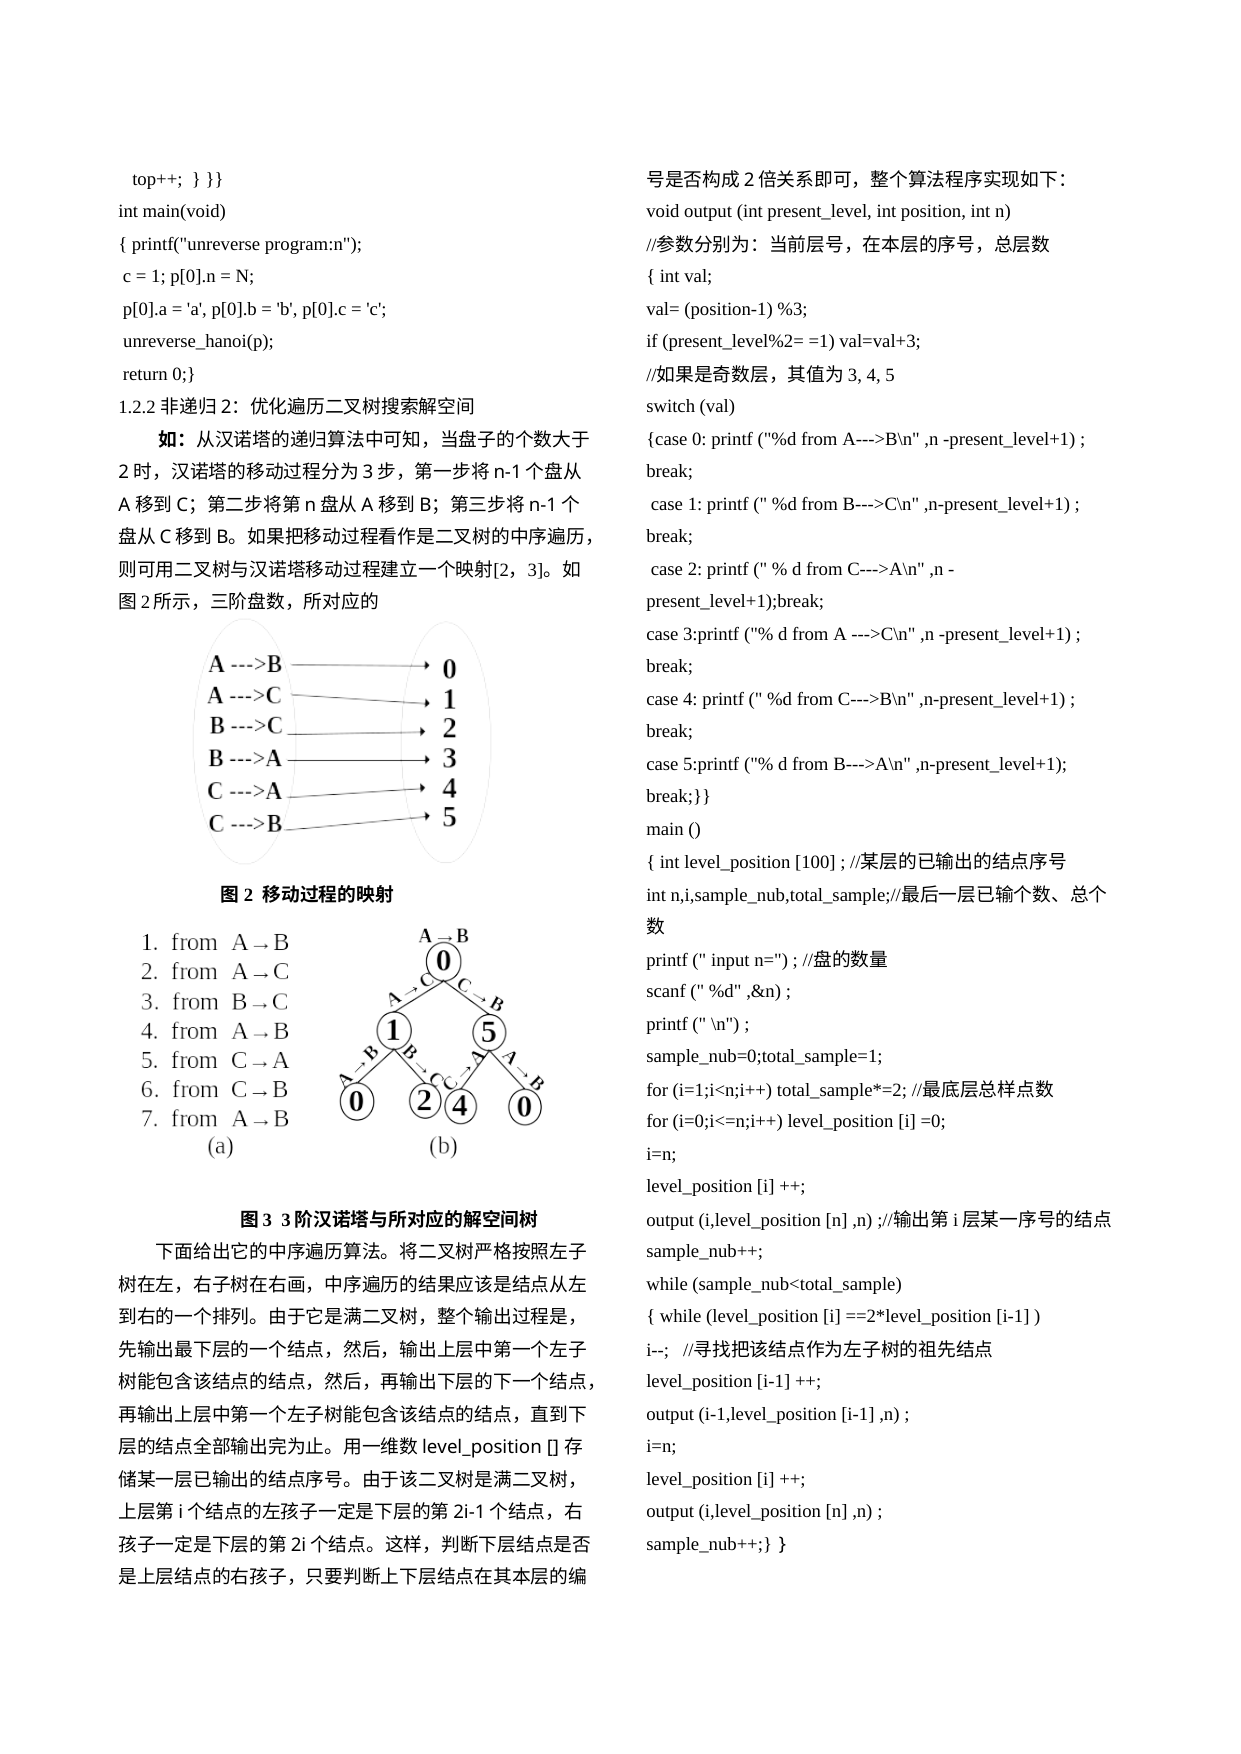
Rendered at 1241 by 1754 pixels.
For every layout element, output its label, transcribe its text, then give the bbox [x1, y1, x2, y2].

text { while (level_position [i] ==2*level_position [i-1] ) [646, 1299, 1122, 1332]
text return 0;} [118, 357, 594, 389]
text i=n; [646, 1137, 1122, 1169]
text case 3:printf ("% d from A --->C\n" ,n -present_level+1) ; break; [646, 617, 1122, 682]
text unreverse_hanoi(p); [118, 324, 594, 357]
text output (i-1,level_position [i-1] ,n) ; [646, 1397, 1122, 1429]
text sample_nub++; [646, 1234, 1122, 1267]
text 1.2.2 非递归2：优化遍历二叉树搜索解空间 [118, 389, 594, 422]
text printf (" input n=") ; //盘的数量 [646, 942, 1122, 974]
text switch (val) [646, 389, 1122, 422]
text level_position [i-1] ++; [646, 1364, 1122, 1397]
text case 2: printf (" % d from C--->A\n" ,n -present_level+1);break; [646, 552, 1122, 617]
text top++; } }} [118, 162, 594, 194]
text val= (position-1) %3; [646, 292, 1122, 324]
text //如果是奇数层，其值为3, 4, 5 [646, 357, 1122, 389]
text sample_nub++;} } [646, 1527, 1122, 1559]
text int n,i,sample_nub,total_sample;//最后一层已输个数、总个数 [646, 877, 1122, 942]
text if (present_level%2= =1) val=val+3; [646, 324, 1122, 357]
text case 1: printf (" %d from B--->C\n" ,n-present_level+1) ; break; [646, 487, 1122, 552]
text level_position [i] ++; [646, 1462, 1122, 1494]
text 下面给出它的中序遍历算法。将二叉树严格按照左子树在左，右子树在右画，中序遍历的结果应该是结点从左到右的一个排列。由于它是满二叉树，整个输出过程是，先输出最下层的一个结点，然后，输出上层中第一个左子树能包含该结点的结点，然后，再输出下层的下一个结点，再输出上层中第一个左子树能包含该结点的结点，直到下层的结点全部输出完为止。用一维数level_position [] 存储某一层已输出的结点序号。由于该二叉树是满二叉树，上层第i个结点的左孩子一定是下层的第2i-1个结点，右孩子一定是下层的第2i个结点。这样，判断下层结点是否是上层结点的右孩子，只要判断上下层结点在其本层的编号是否构成2倍关系即可，整个算法程序实现如下： [118, 1234, 594, 1592]
text for (i=0;i<=n;i++) level_position [i] =0; [646, 1104, 1122, 1137]
text 图 2 移动过程的映射 [118, 877, 594, 909]
text i=n; [646, 1429, 1122, 1462]
text case 5:printf ("% d from B--->A\n" ,n-present_level+1); break;}} [646, 747, 1122, 812]
text //参数分别为：当前层号，在本层的序号，总层数 [646, 227, 1122, 259]
text i--; //寻找把该结点作为左子树的祖先结点 [646, 1332, 1122, 1364]
text while (sample_nub<total_sample) [646, 1267, 1122, 1299]
text {case 0: printf ("%d from A--->B\n" ,n -present_level+1) ; break; [646, 422, 1122, 487]
text sample_nub=0;total_sample=1; [646, 1039, 1122, 1072]
text level_position [i] ++; [646, 1169, 1122, 1202]
text c = 1; p[0].n = N; [118, 259, 594, 292]
text int main(void) [118, 194, 594, 227]
text case 4: printf (" %d from C--->B\n" ,n-present_level+1) ; break; [646, 682, 1122, 747]
text scanf (" %d" ,&n) ; [646, 974, 1122, 1007]
text 如：从汉诺塔的递归算法中可知，当盘子的个数大于2 时，汉诺塔的移动过程分为3步，第一步将n-1个盘从A 移到C；第二步将第n盘从A 移到B；第三步将n-1个盘从C移到B。如果把移动过程看作是二叉树的中序遍历，则可用二叉树与汉诺塔移动过程建立一个映射[2，3]。如图2所示，三阶盘数，所对应的 [118, 422, 594, 617]
text void output (int present_level, int position, int n) [646, 194, 1122, 227]
text main () [646, 812, 1122, 844]
text output (i,level_position [n] ,n) ;//输出第i层某一序号的结点 [646, 1202, 1122, 1234]
text for (i=1;i<n;i++) total_sample*=2; //最底层总样点数 [646, 1072, 1122, 1104]
text p[0].a = 'a', p[0].b = 'b', p[0].c = 'c'; [118, 292, 594, 324]
text { int level_position [100] ; //某层的已输出的结点序号 [646, 844, 1122, 877]
text { int val; [646, 259, 1122, 292]
text 图3 3阶汉诺塔与所对应的解空间树 [118, 909, 594, 1234]
text printf (" \n") ; [646, 1007, 1122, 1039]
text { printf("unreverse program:n"); [118, 227, 594, 259]
text output (i,level_position [n] ,n) ; [646, 1494, 1122, 1527]
